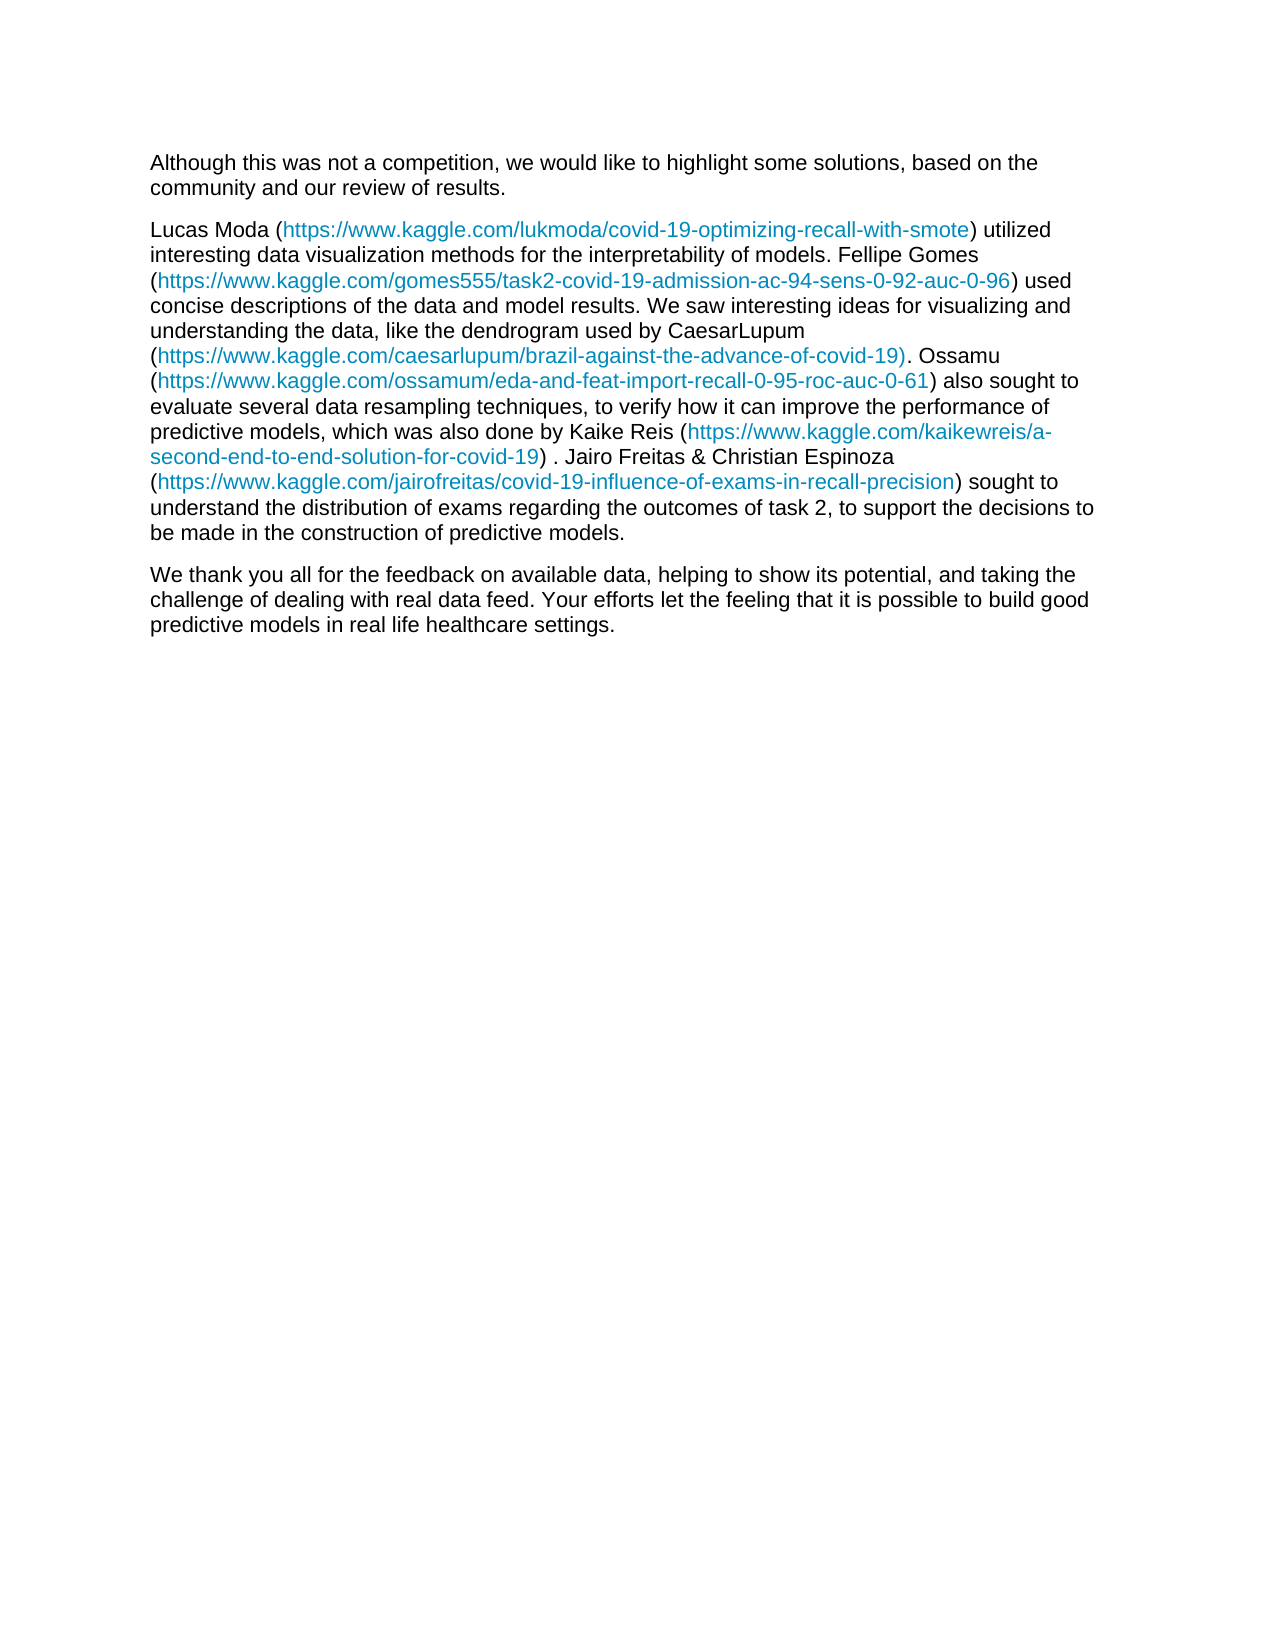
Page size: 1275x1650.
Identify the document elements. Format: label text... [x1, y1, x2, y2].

text We thank you all for the feedback on available data, helping to show its potential, and taking the challenge of dealing with real data feed. Your efforts let the feeling that it is possible to build good predictive models in real life healthcare settings. [150, 561, 1125, 637]
text Lucas Moda (https://www.kaggle.com/lukmoda/covid-19-optimizing-recall-with-smote) utilized interesting data visualization methods for the interpretability of models. Fellipe Gomes (https://www.kaggle.com/gomes555/task2-covid-19-admission-ac-94-sens-0-92-auc-0-96) used concise descriptions of the data and model results. We saw interesting ideas for visualizing and understanding the data, like the dendrogram used by CaesarLupum (https://www.kaggle.com/caesarlupum/brazil-against-the-advance-of-covid-19). Ossamu (https://www.kaggle.com/ossamum/eda-and-feat-import-recall-0-95-roc-auc-0-61) also sought to evaluate several data resampling techniques, to verify how it can improve the performance of predictive models, which was also done by Kaike Reis (https://www.kaggle.com/kaikewreis/a-second-end-to-end-solution-for-covid-19) . Jairo Freitas & Christian Espinoza (https://www.kaggle.com/jairofreitas/covid-19-influence-of-exams-in-recall-precision) sought to understand the distribution of exams regarding the outcomes of task 2, to support the decisions to be made in the construction of predictive models. [150, 217, 1125, 545]
text Although this was not a competition, we would like to highlight some solutions, based on the community and our review of results. [150, 150, 1125, 200]
